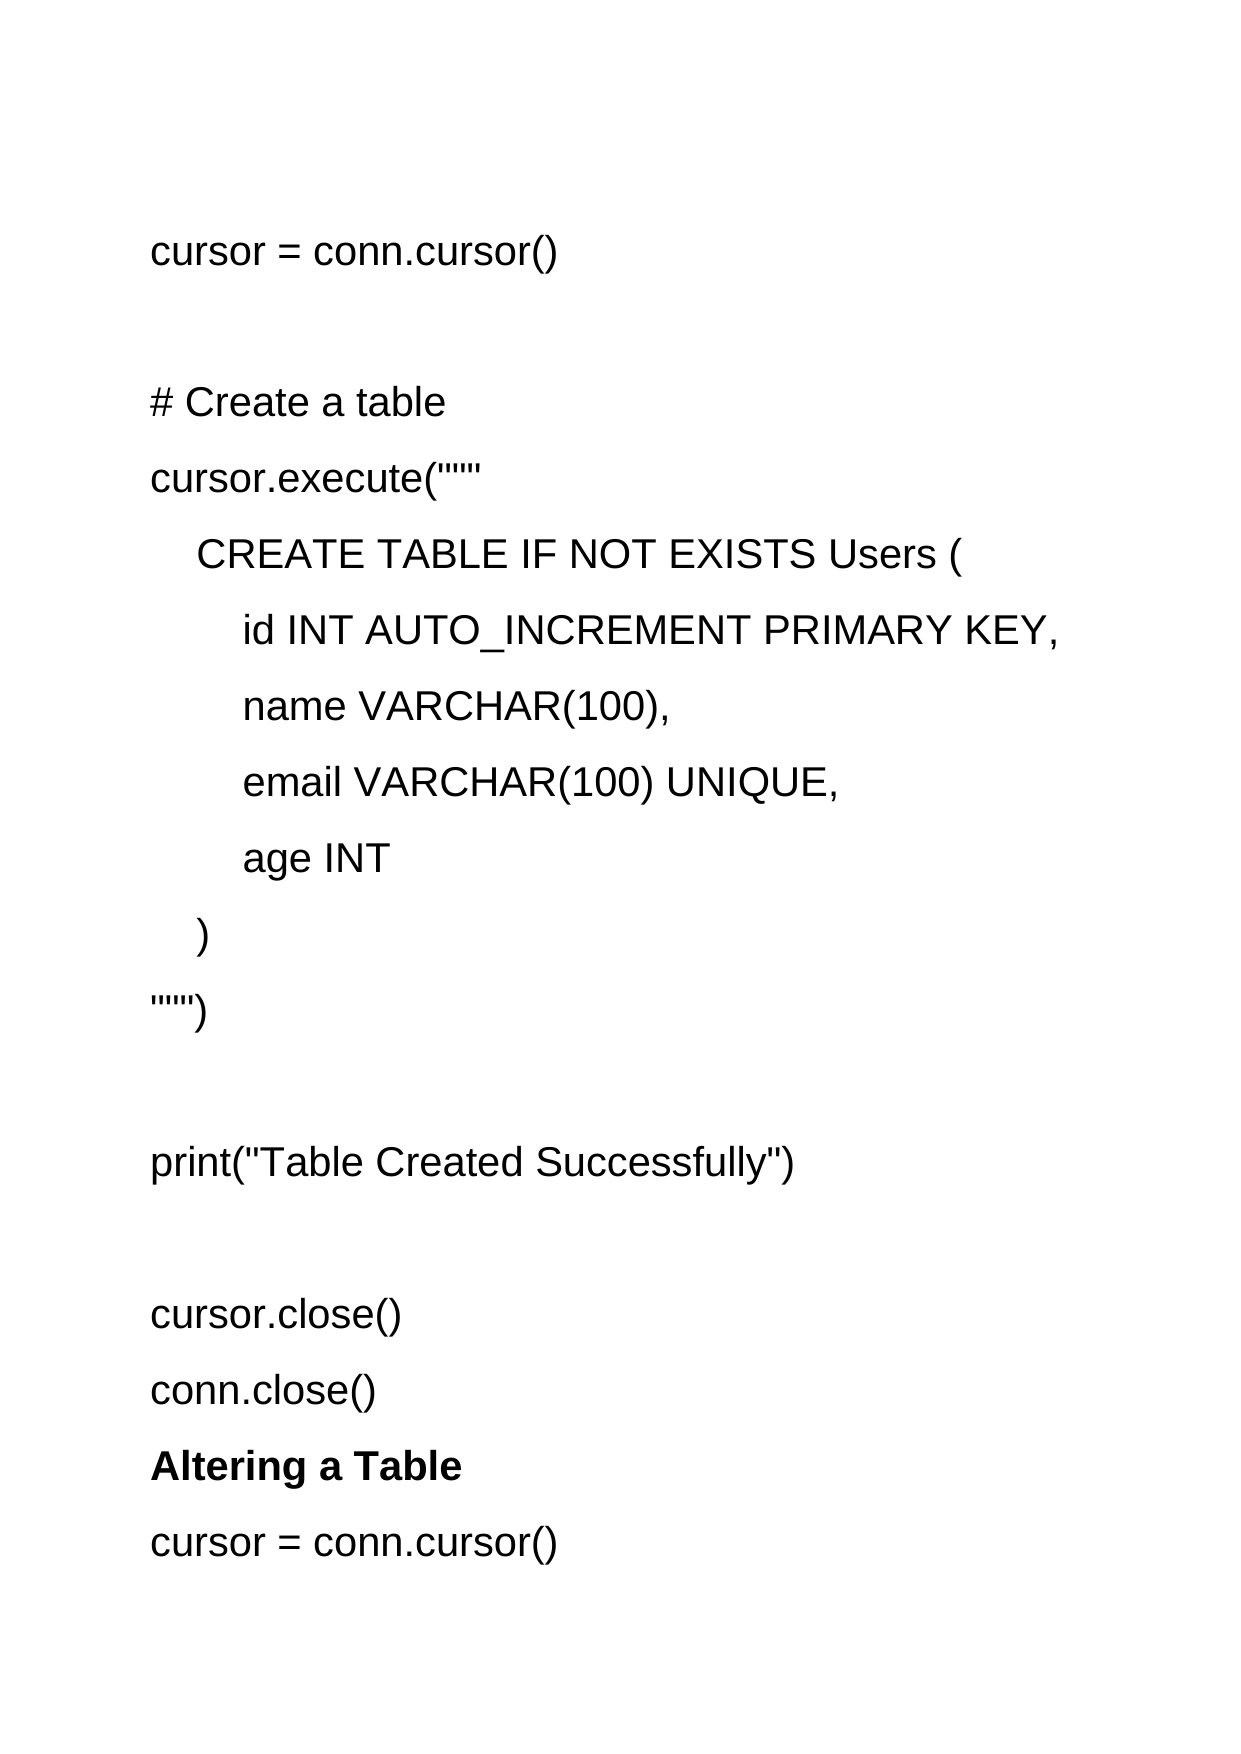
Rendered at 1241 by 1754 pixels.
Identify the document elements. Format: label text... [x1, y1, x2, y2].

text cursor = conn.cursor() [150, 226, 1090, 274]
text """) [150, 985, 1090, 1033]
text CREATE TABLE IF NOT EXISTS Users ( [150, 530, 1090, 578]
text # Create a table [150, 378, 1090, 426]
text cursor.execute(""" [150, 454, 1090, 502]
text Altering a Table [150, 1441, 1090, 1489]
text email VARCHAR(100) UNIQUE, [150, 757, 1090, 805]
text ) [150, 909, 1090, 957]
text cursor.close() [150, 1289, 1090, 1337]
text name VARCHAR(100), [150, 682, 1090, 729]
text cursor = conn.cursor() [150, 1517, 1090, 1565]
text age INT [150, 833, 1090, 881]
text id INT AUTO_INCREMENT PRIMARY KEY, [150, 606, 1090, 653]
text print("Table Created Successfully") [150, 1137, 1090, 1185]
text conn.close() [150, 1365, 1090, 1413]
